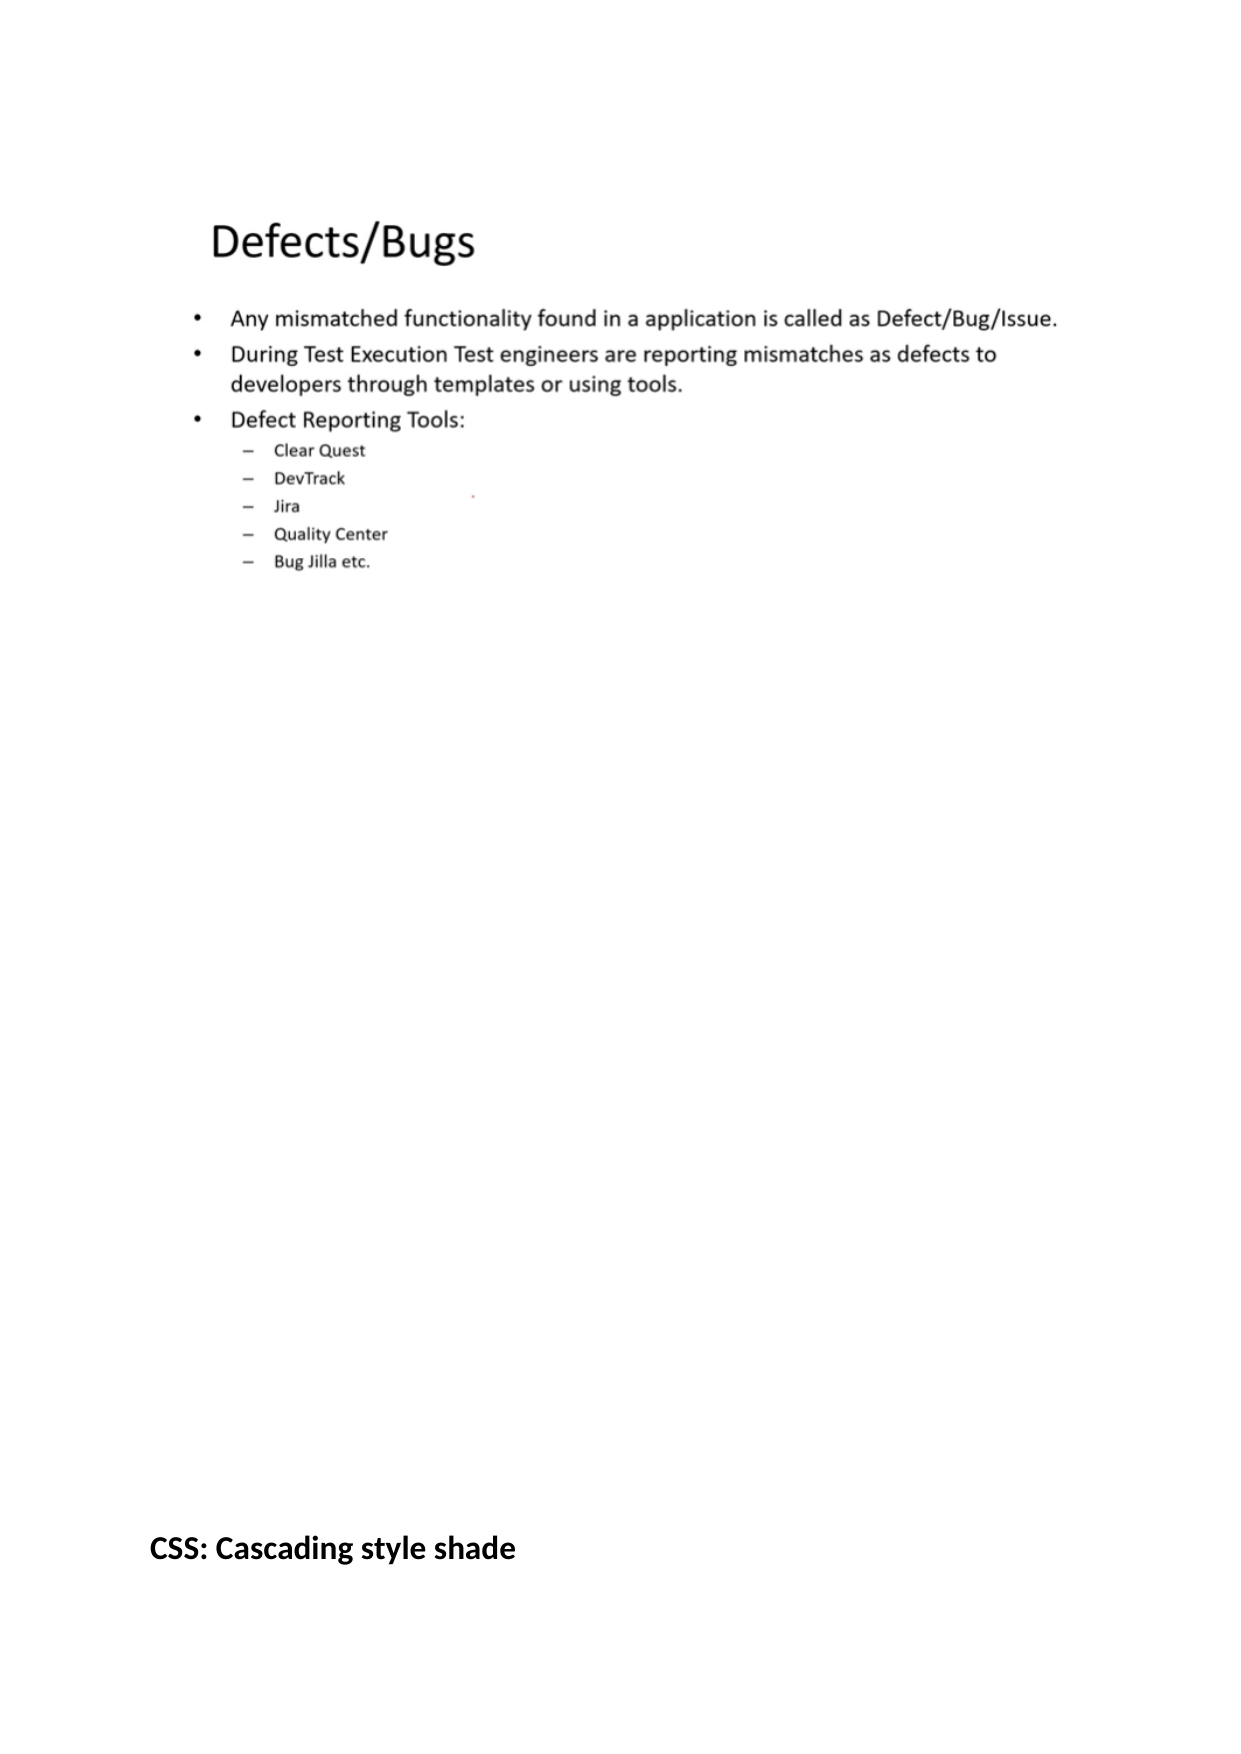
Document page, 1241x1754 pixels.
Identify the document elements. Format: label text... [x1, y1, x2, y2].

text CSS: Cascading style shade [150, 1527, 1090, 1568]
picture [150, 210, 1091, 599]
